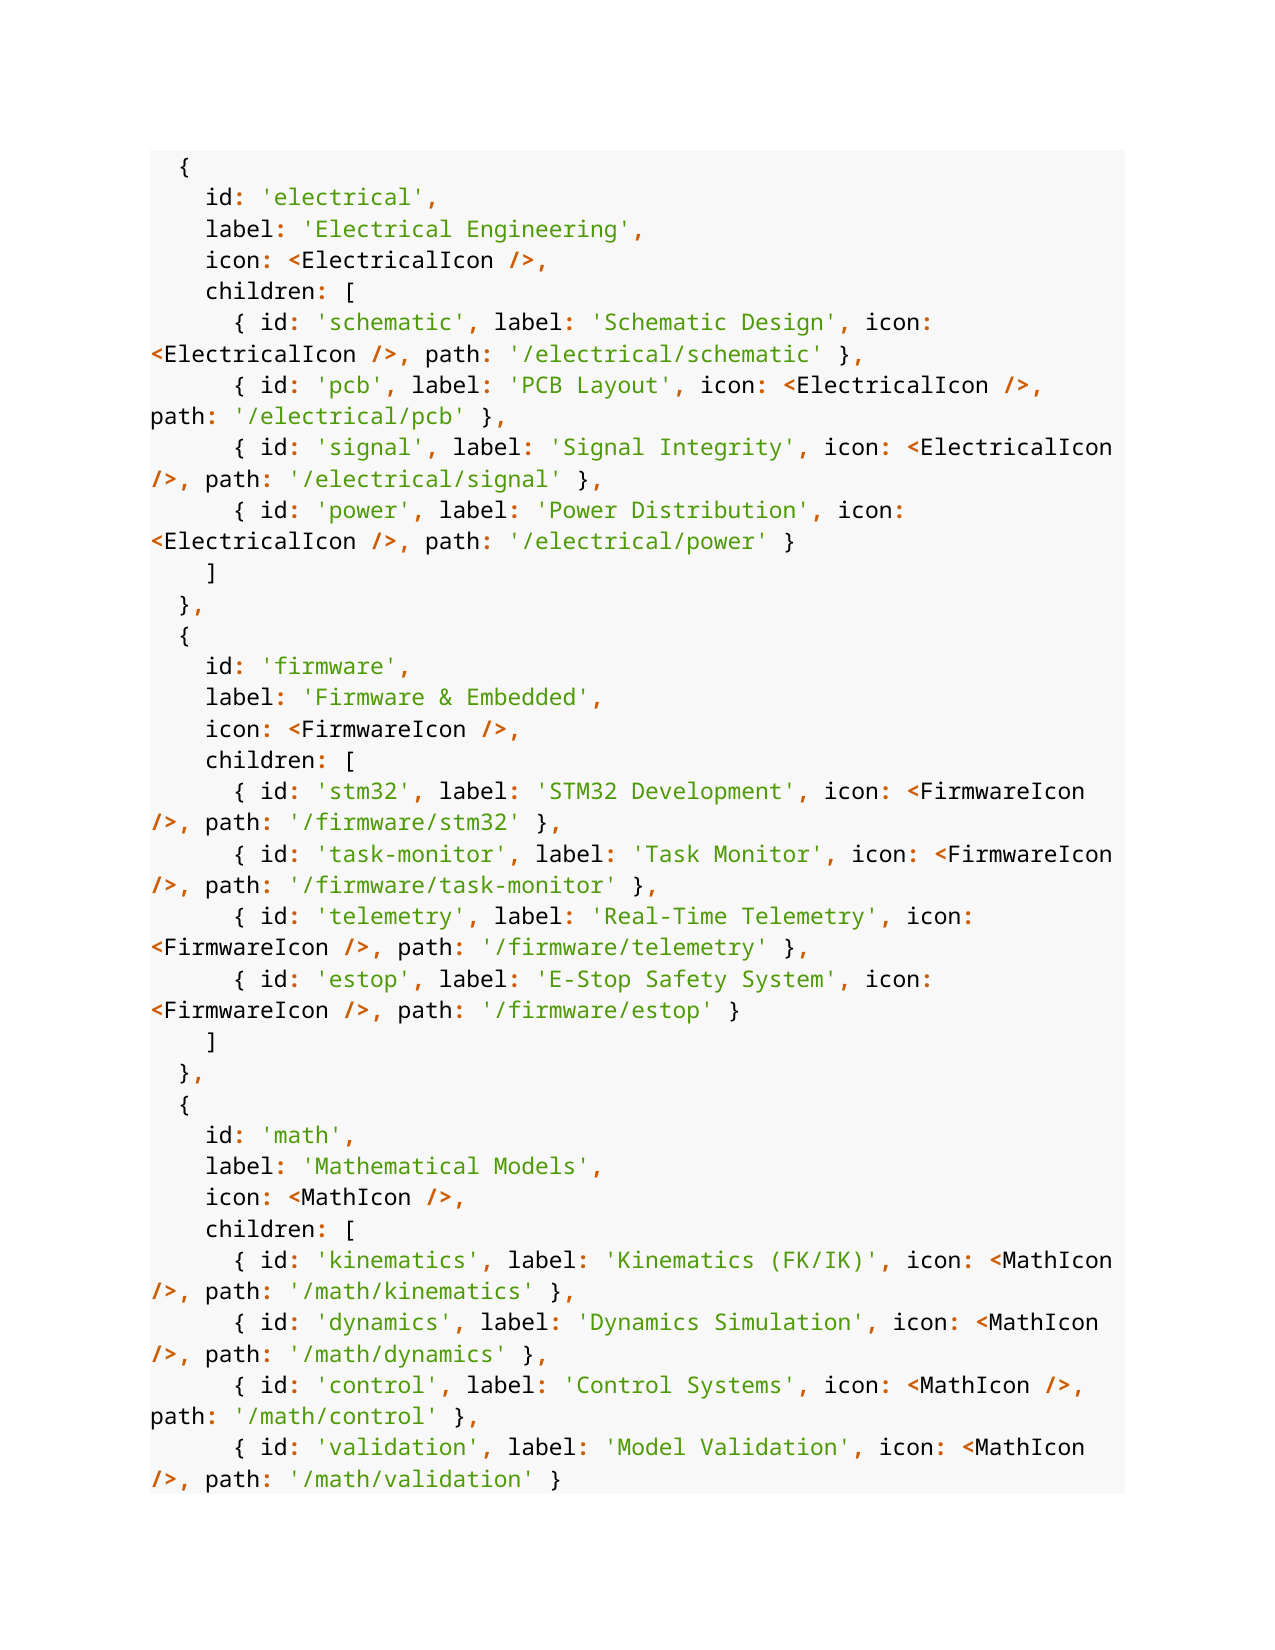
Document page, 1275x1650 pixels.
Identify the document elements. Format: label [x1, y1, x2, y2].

text [150, 150, 1125, 1494]
